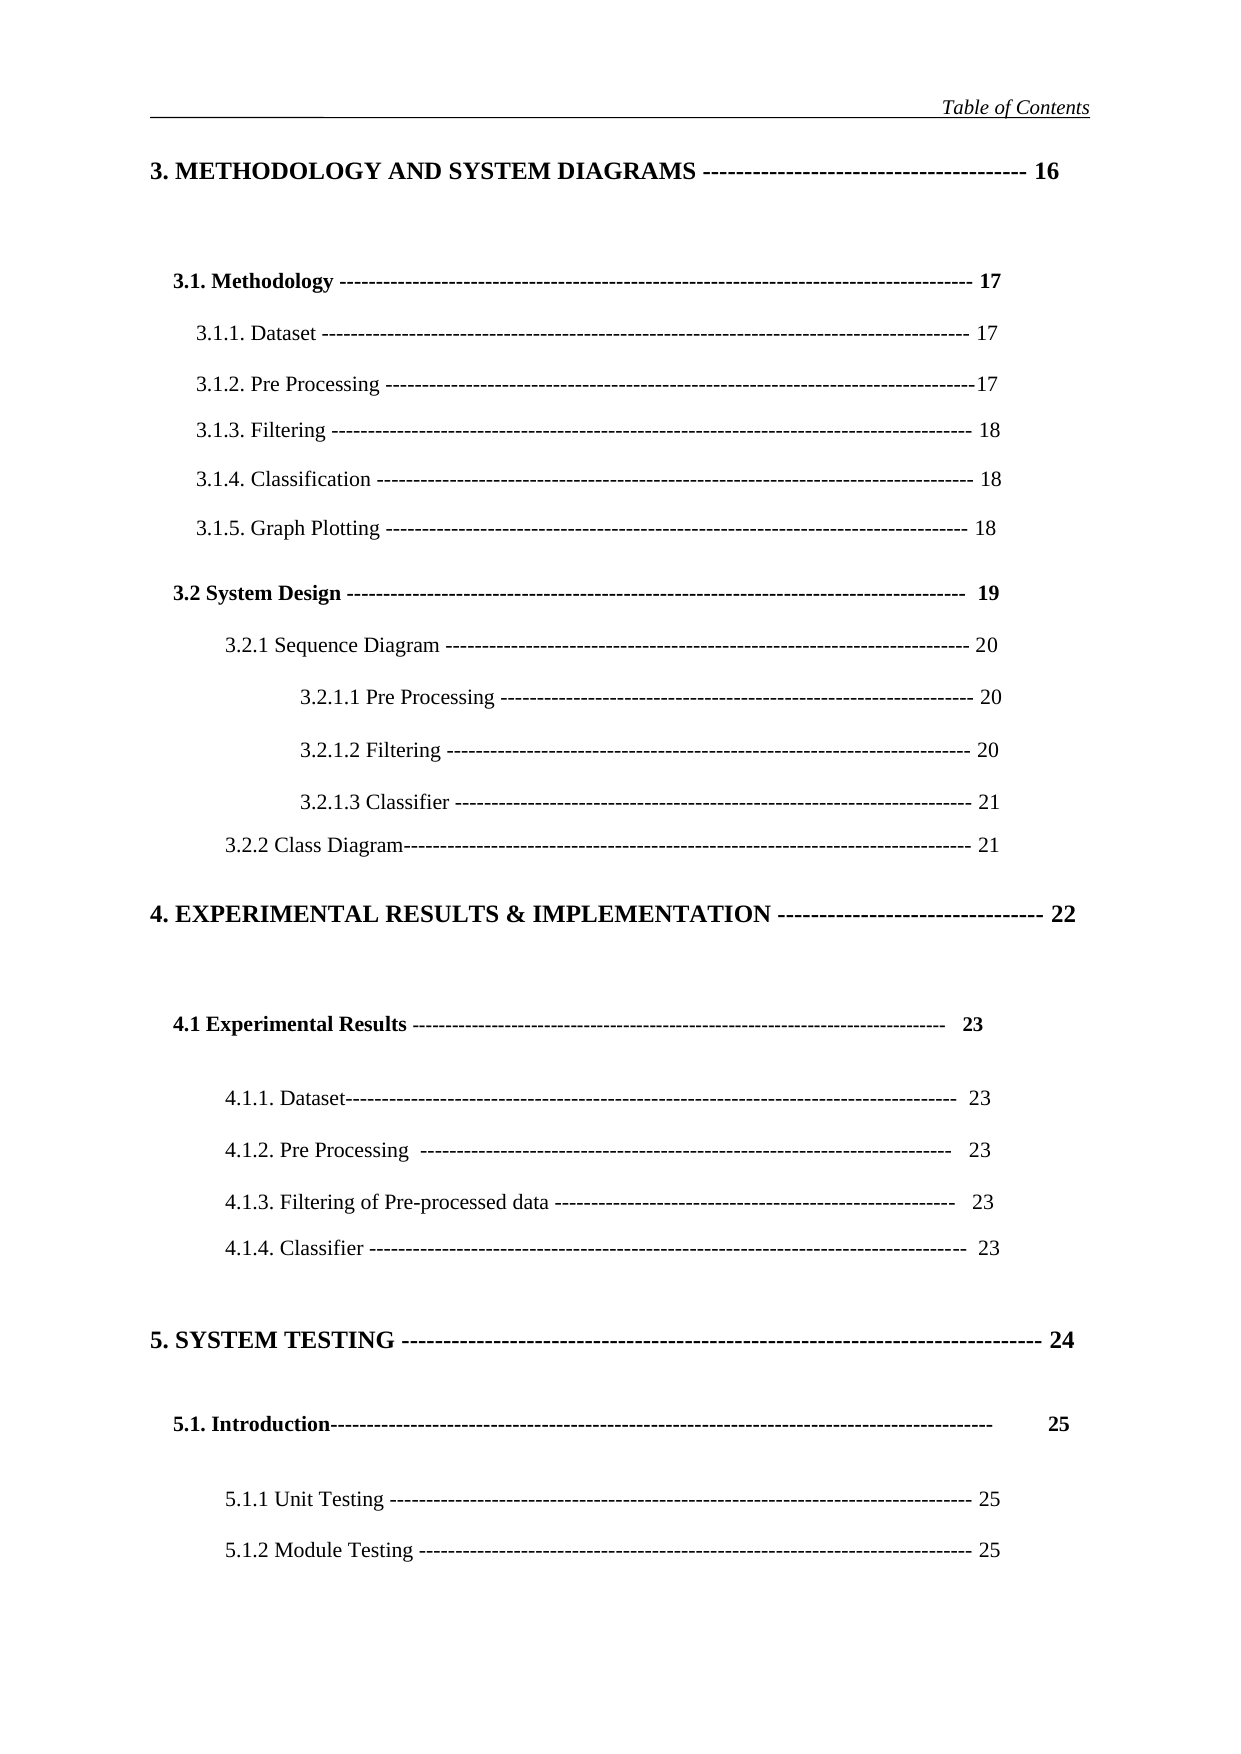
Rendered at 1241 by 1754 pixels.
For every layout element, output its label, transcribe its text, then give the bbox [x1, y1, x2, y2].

text 4.1.2. Pre Processing ------------------------------------------------------------------------- 23 [225, 1137, 1090, 1162]
text 3.2.1.2 Filtering ------------------------------------------------------------------------ 20 [300, 737, 1090, 762]
text 3.1. Methodology --------------------------------------------------------------------------------------- 17 [173, 268, 1090, 294]
text 3.1.3. Filtering ---------------------------------------------------------------------------------------- 18 [196, 417, 1090, 442]
text 4.1 Experimental Results --------------------------------------------------------------------------------- 23 [173, 1011, 1090, 1037]
text 3.1.2. Pre Processing ---------------------------------------------------------------------------------17 [196, 371, 1090, 396]
text 3.2.2 Class Diagram------------------------------------------------------------------------------ 21 [225, 832, 1090, 858]
text 5. SYSTEM TESTING ----------------------------------------------------------------------------- 24 [150, 1325, 1090, 1354]
text 5.1.2 Module Testing ---------------------------------------------------------------------------- 25 [225, 1537, 1090, 1562]
text 4. EXPERIMENTAL RESULTS & IMPLEMENTATION -------------------------------- 22 [150, 899, 1090, 928]
text 3.1.4. Classification ---------------------------------------------------------------------------------- 18 [196, 466, 1090, 491]
text 4.1.4. Classifier ---------------------------------------------------------------------------------- 23 [225, 1235, 1090, 1260]
text 5.1.1 Unit Testing -------------------------------------------------------------------------------- 25 [225, 1486, 1090, 1511]
text 4.1.1. Dataset------------------------------------------------------------------------------------ 23 [225, 1085, 1090, 1110]
text 5.1. Introduction------------------------------------------------------------------------------------------- 25 [173, 1411, 1090, 1436]
text 3.2.1.1 Pre Processing ----------------------------------------------------------------- 20 [300, 684, 1090, 709]
text 3.1.5. Graph Plotting -------------------------------------------------------------------------------- 18 [196, 515, 1090, 541]
text 3. METHODOLOGY AND SYSTEM DIAGRAMS --------------------------------------- 16 [150, 156, 1090, 185]
text 3.2.1.3 Classifier ----------------------------------------------------------------------- 21 [300, 789, 1090, 814]
text 3.2 System Design ------------------------------------------------------------------------------------- 19 [173, 580, 1090, 606]
text 4.1.3. Filtering of Pre-processed data ------------------------------------------------------- 23 [225, 1189, 1090, 1214]
text 3.1.1. Dataset ----------------------------------------------------------------------------------------- 17 [196, 320, 1090, 346]
text Table of Contents [150, 95, 1089, 119]
text 3.2.1 Sequence Diagram ------------------------------------------------------------------------ 20 [225, 632, 1090, 657]
